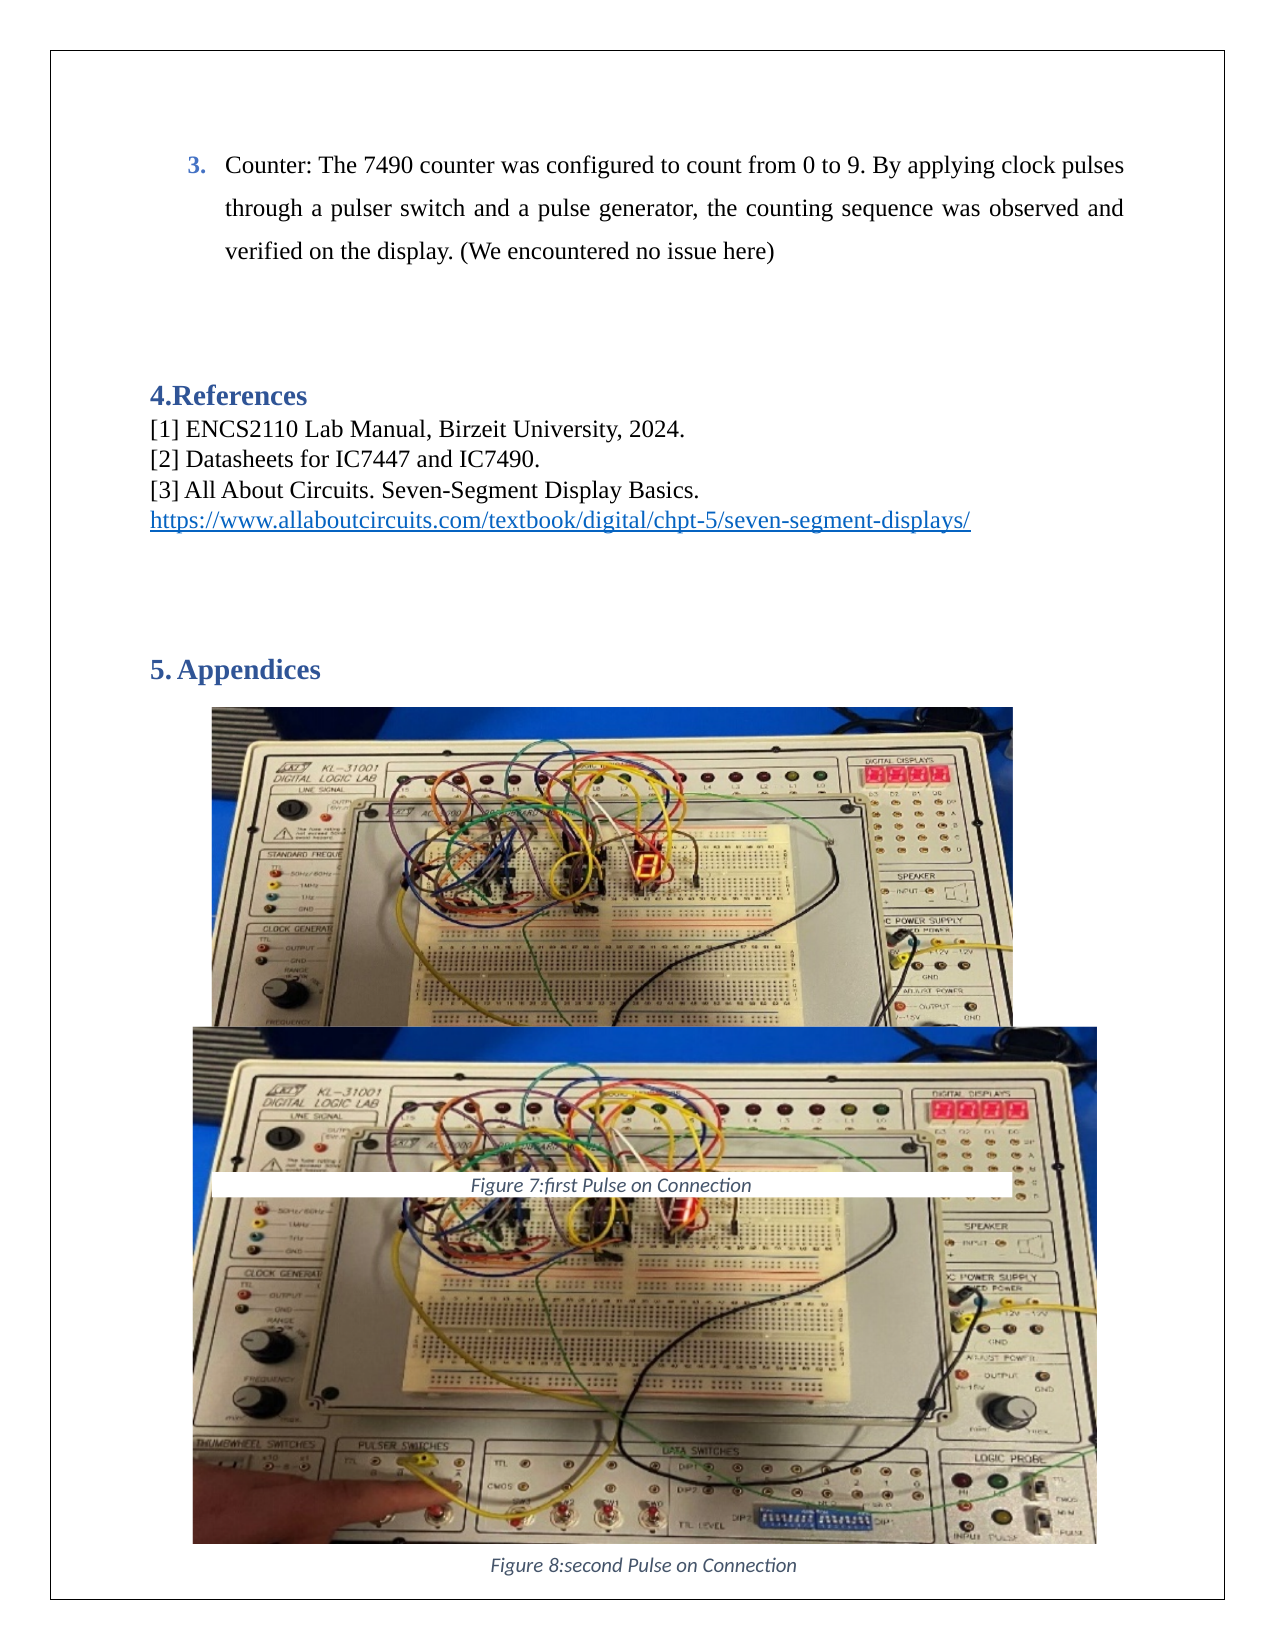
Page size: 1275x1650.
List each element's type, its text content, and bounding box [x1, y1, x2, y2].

picture [212, 707, 1012, 1026]
picture [194, 1027, 1096, 1544]
subtitle 5. Appendices [150, 652, 1125, 793]
text [1] ENCS2110 Lab Manual, Birzeit University, 2024. [2] Datasheets for IC7447 and IC7490. [3] All About Circuits. Seven-Segment Display Basics. https://www.allaboutcircuits.com/textbook/digital/chpt-5/seven-segment-displays/ [150, 414, 1125, 534]
subtitle 4.References [150, 378, 1125, 412]
list Counter: The 7490 counter was configured to count from 0 to 9. By applying clock pulses through a pulser switch and a pulse generator, the counting sequence was observed and verified on the display. (We encountered no issue here) [187, 150, 1125, 265]
